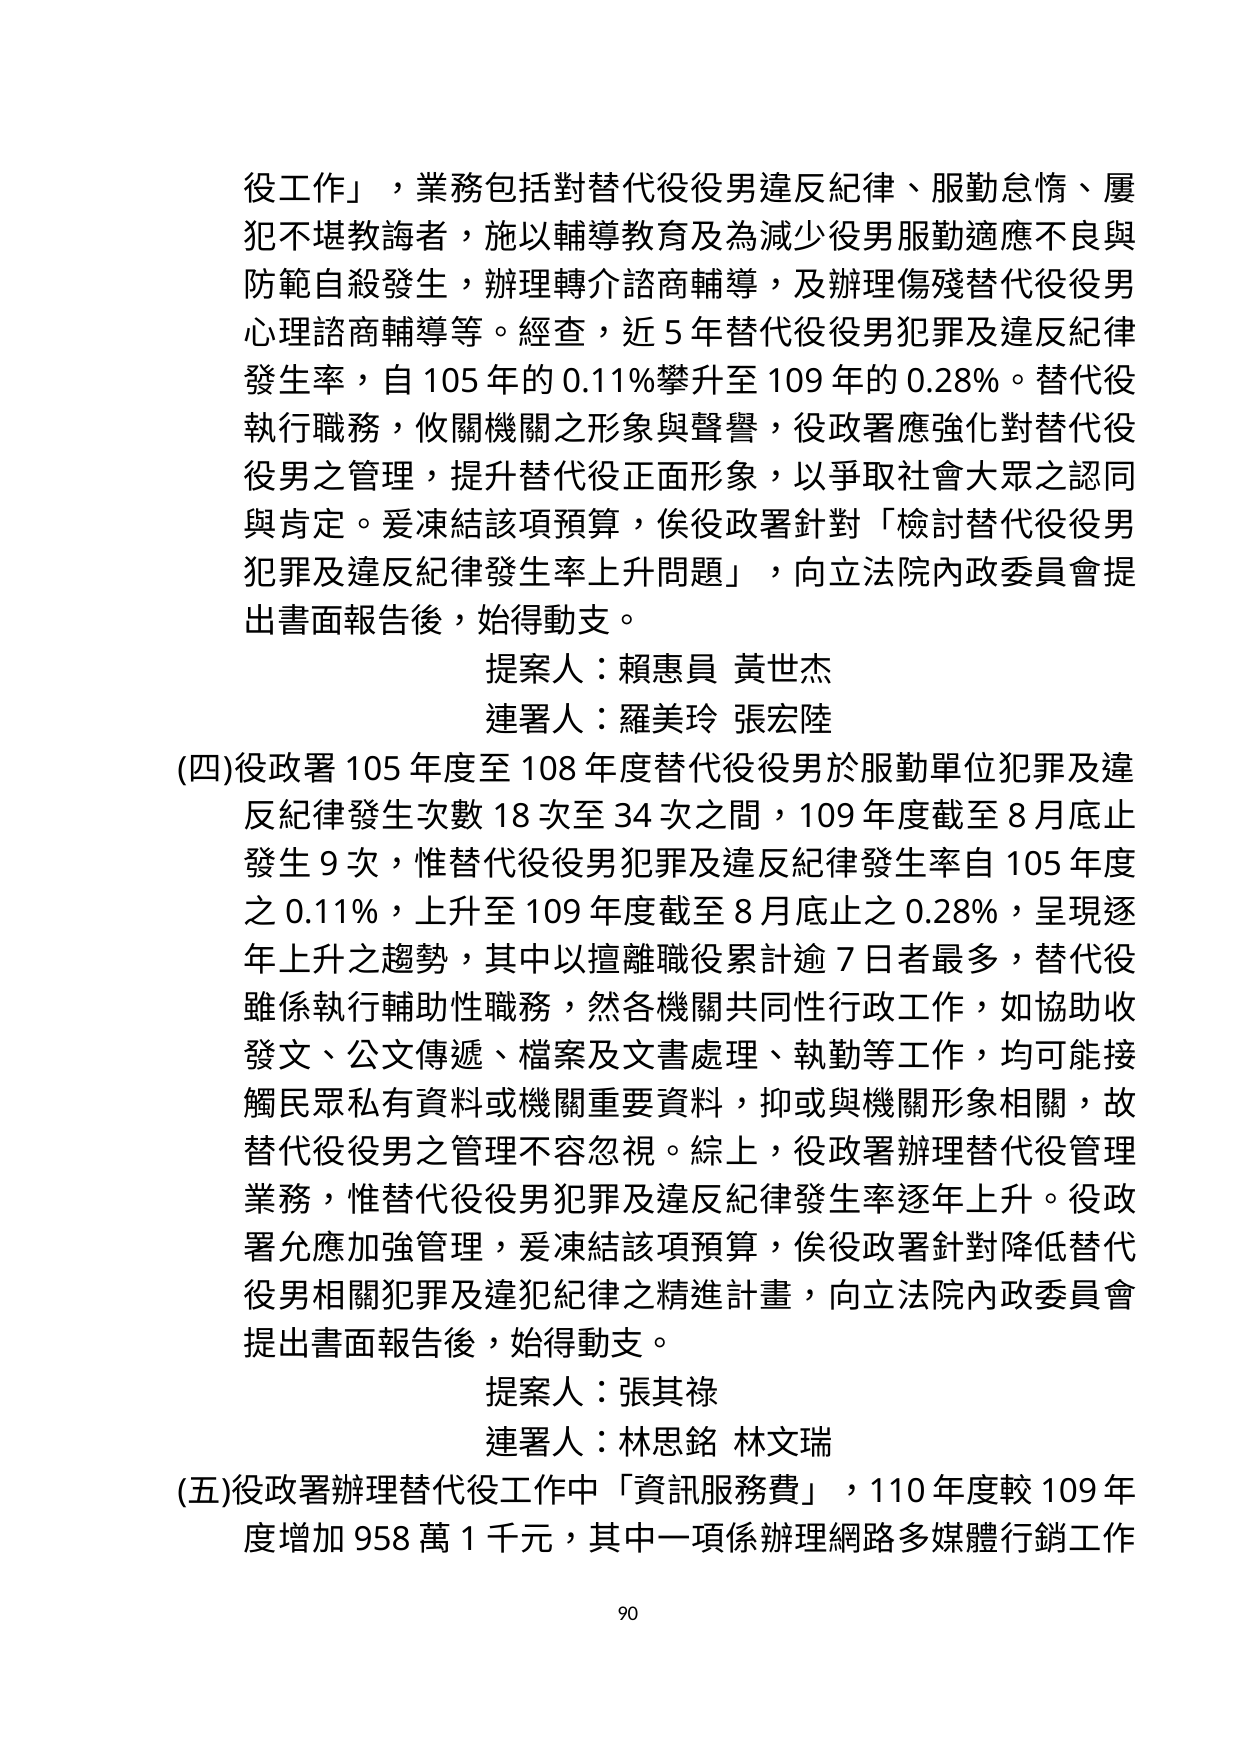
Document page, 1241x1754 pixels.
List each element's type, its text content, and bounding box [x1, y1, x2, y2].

text 連署人：林思銘 林文瑞 [118, 1414, 1138, 1464]
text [177, 162, 1137, 642]
text 提案人：張其祿 [118, 1364, 1138, 1414]
text (四)役政署105年度至108年度替代役役男於服勤單位犯罪及違反紀律發生次數18次至34次之間，109年度截至8月底止發生9次，惟替代役役男犯罪及違反紀律發生率自105年度之0.11%，上升至109年度截至8月底止之0.28%，呈現逐年上升之趨勢，其中以擅離職役累計逾7日者最多，替代役雖係執行輔助性職務，然各機關共同性行政工作，如協助收發文、公文傳遞、檔案及文書處理、執勤等工作，均可能接觸民眾私有資料或機關重要資料，抑或與機關形象相關，故替代役役男之管理不容忽視。綜上，役政署辦理替代役管理業務，惟替代役役男犯罪及違反紀律發生率逐年上升。役政署允應加強管理，爰凍結該項預算，俟役政署針對降低替代役男相關犯罪及違犯紀律之精進計畫，向立法院內政委員會提出書面報告後，始得動支。 [177, 742, 1137, 1364]
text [177, 1464, 1137, 1560]
text 連署人：羅美玲 張宏陸 [118, 692, 1138, 742]
text 提案人：賴惠員 黃世杰 [118, 642, 1138, 692]
